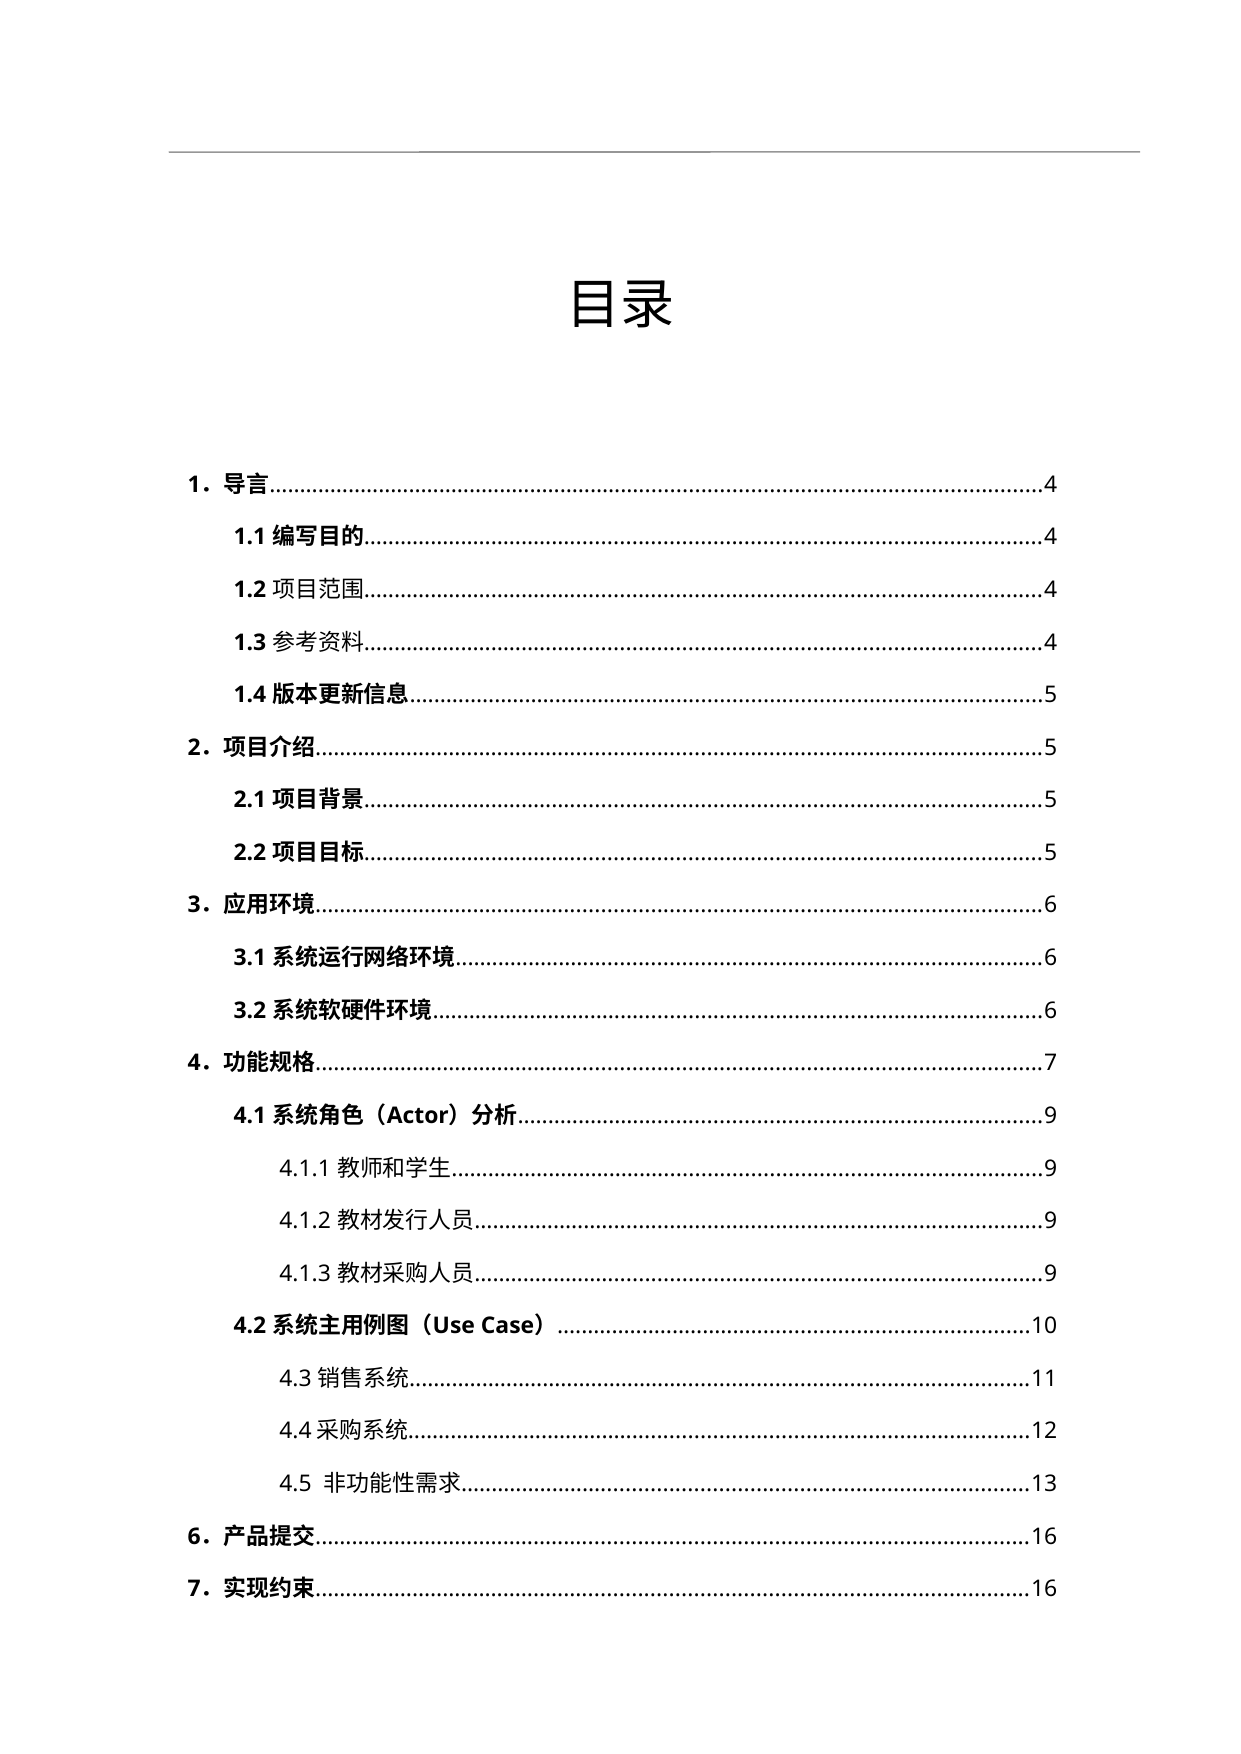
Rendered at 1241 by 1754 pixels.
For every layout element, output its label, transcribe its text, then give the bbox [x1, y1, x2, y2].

text 目录 [187, 261, 1053, 339]
